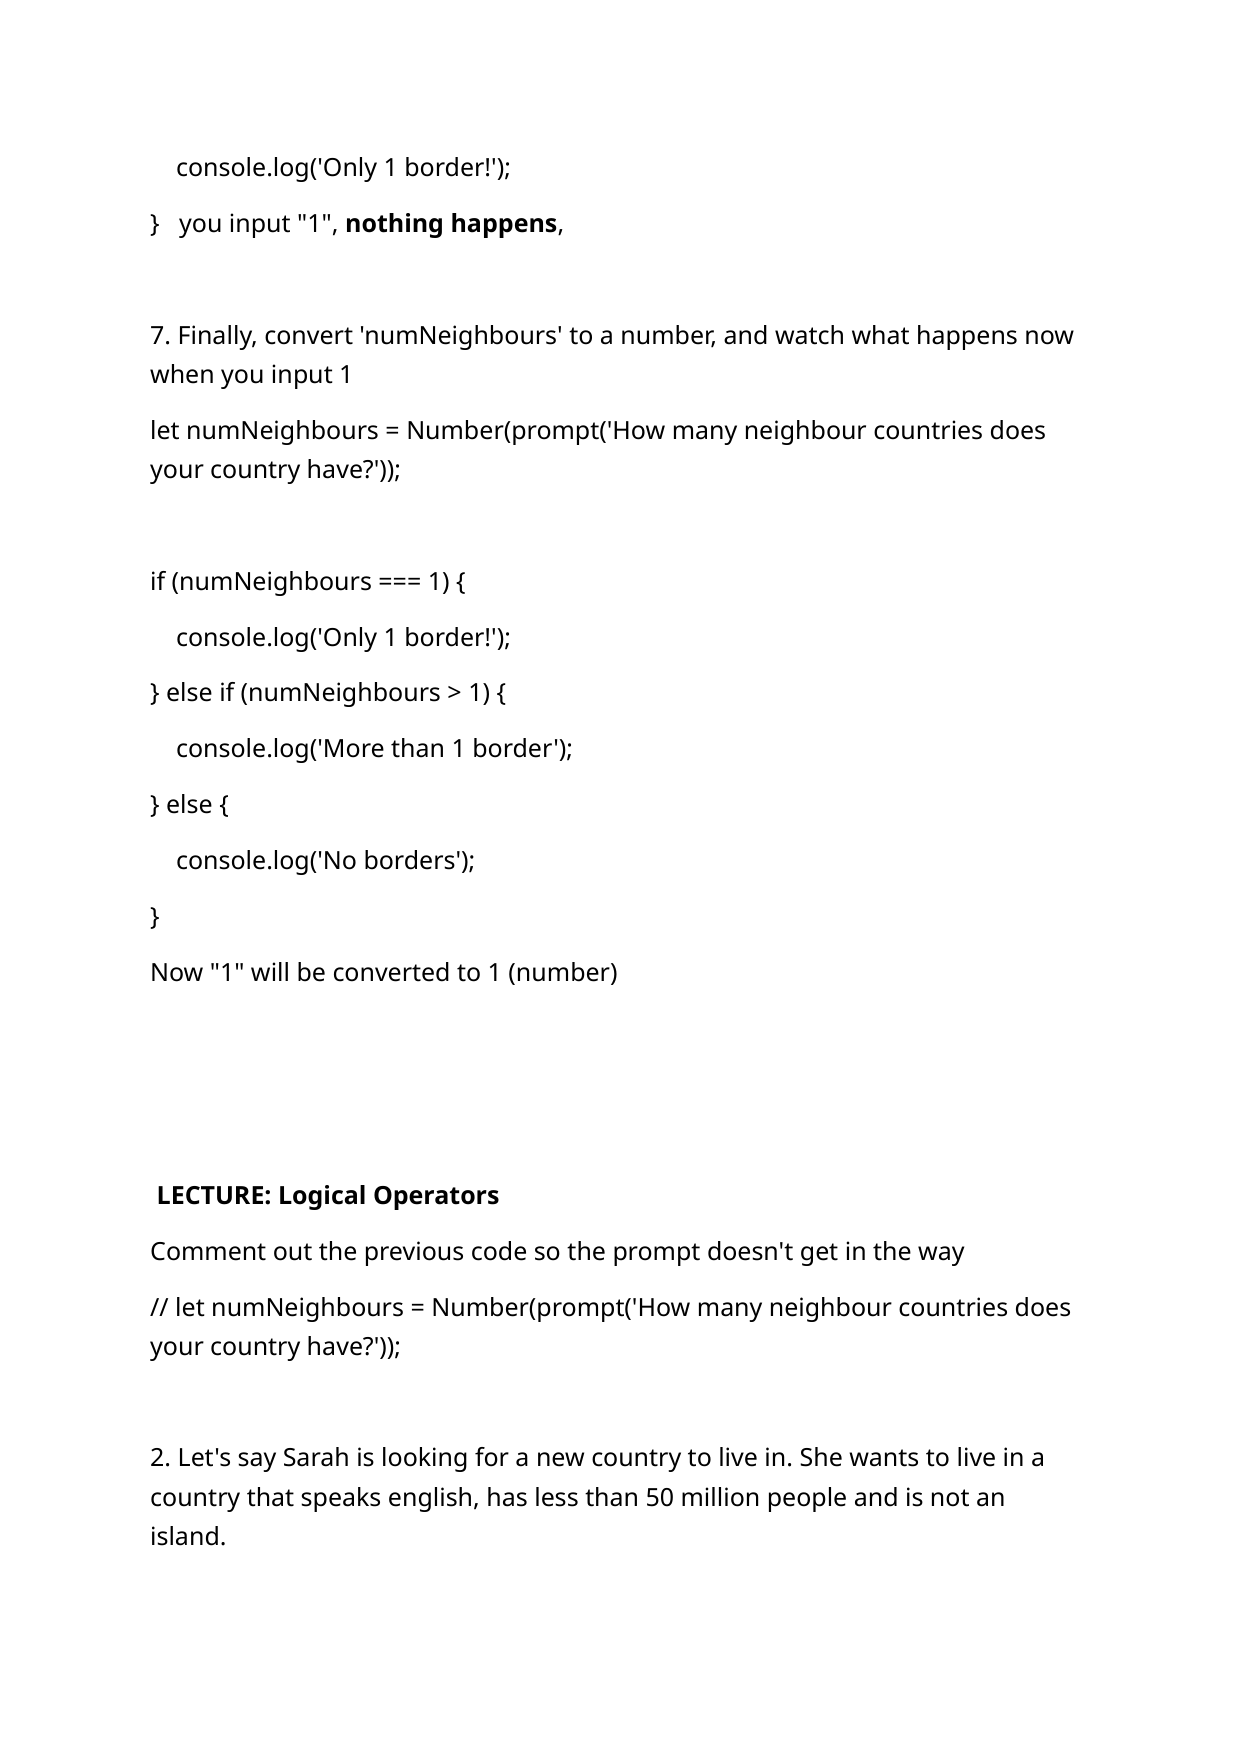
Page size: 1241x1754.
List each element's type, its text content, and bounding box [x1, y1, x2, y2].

text console.log('More than 1 border'); [150, 731, 1090, 765]
text } else if (numNeighbours > 1) { [150, 675, 1090, 709]
text } else { [150, 787, 1090, 821]
text } you input "1", nothing happens, [150, 206, 1090, 240]
text LECTURE: Logical Operators [150, 1177, 1090, 1212]
text 2. Let's say Sarah is looking for a new country to live in. She wants to live in a country that speaks english, has less than 50 million people and is not an island. [150, 1440, 1090, 1552]
text let numNeighbours = Number(prompt('How many neighbour countries does your country have?')); [150, 412, 1090, 486]
text Comment out the previous code so the prompt doesn't get in the way [150, 1233, 1090, 1267]
text Now "1" will be converted to 1 (number) [150, 954, 1090, 988]
text 7. Finally, convert 'numNeighbours' to a number, and watch what happens now when you input 1 [150, 317, 1090, 391]
text // let numNeighbours = Number(prompt('How many neighbour countries does your country have?')); [150, 1289, 1090, 1362]
text console.log('Only 1 border!'); [150, 150, 1090, 184]
text console.log('No borders'); [150, 842, 1090, 877]
text } [150, 898, 1090, 932]
text console.log('Only 1 border!'); [150, 619, 1090, 653]
text if (numNeighbours === 1) { [150, 563, 1090, 597]
